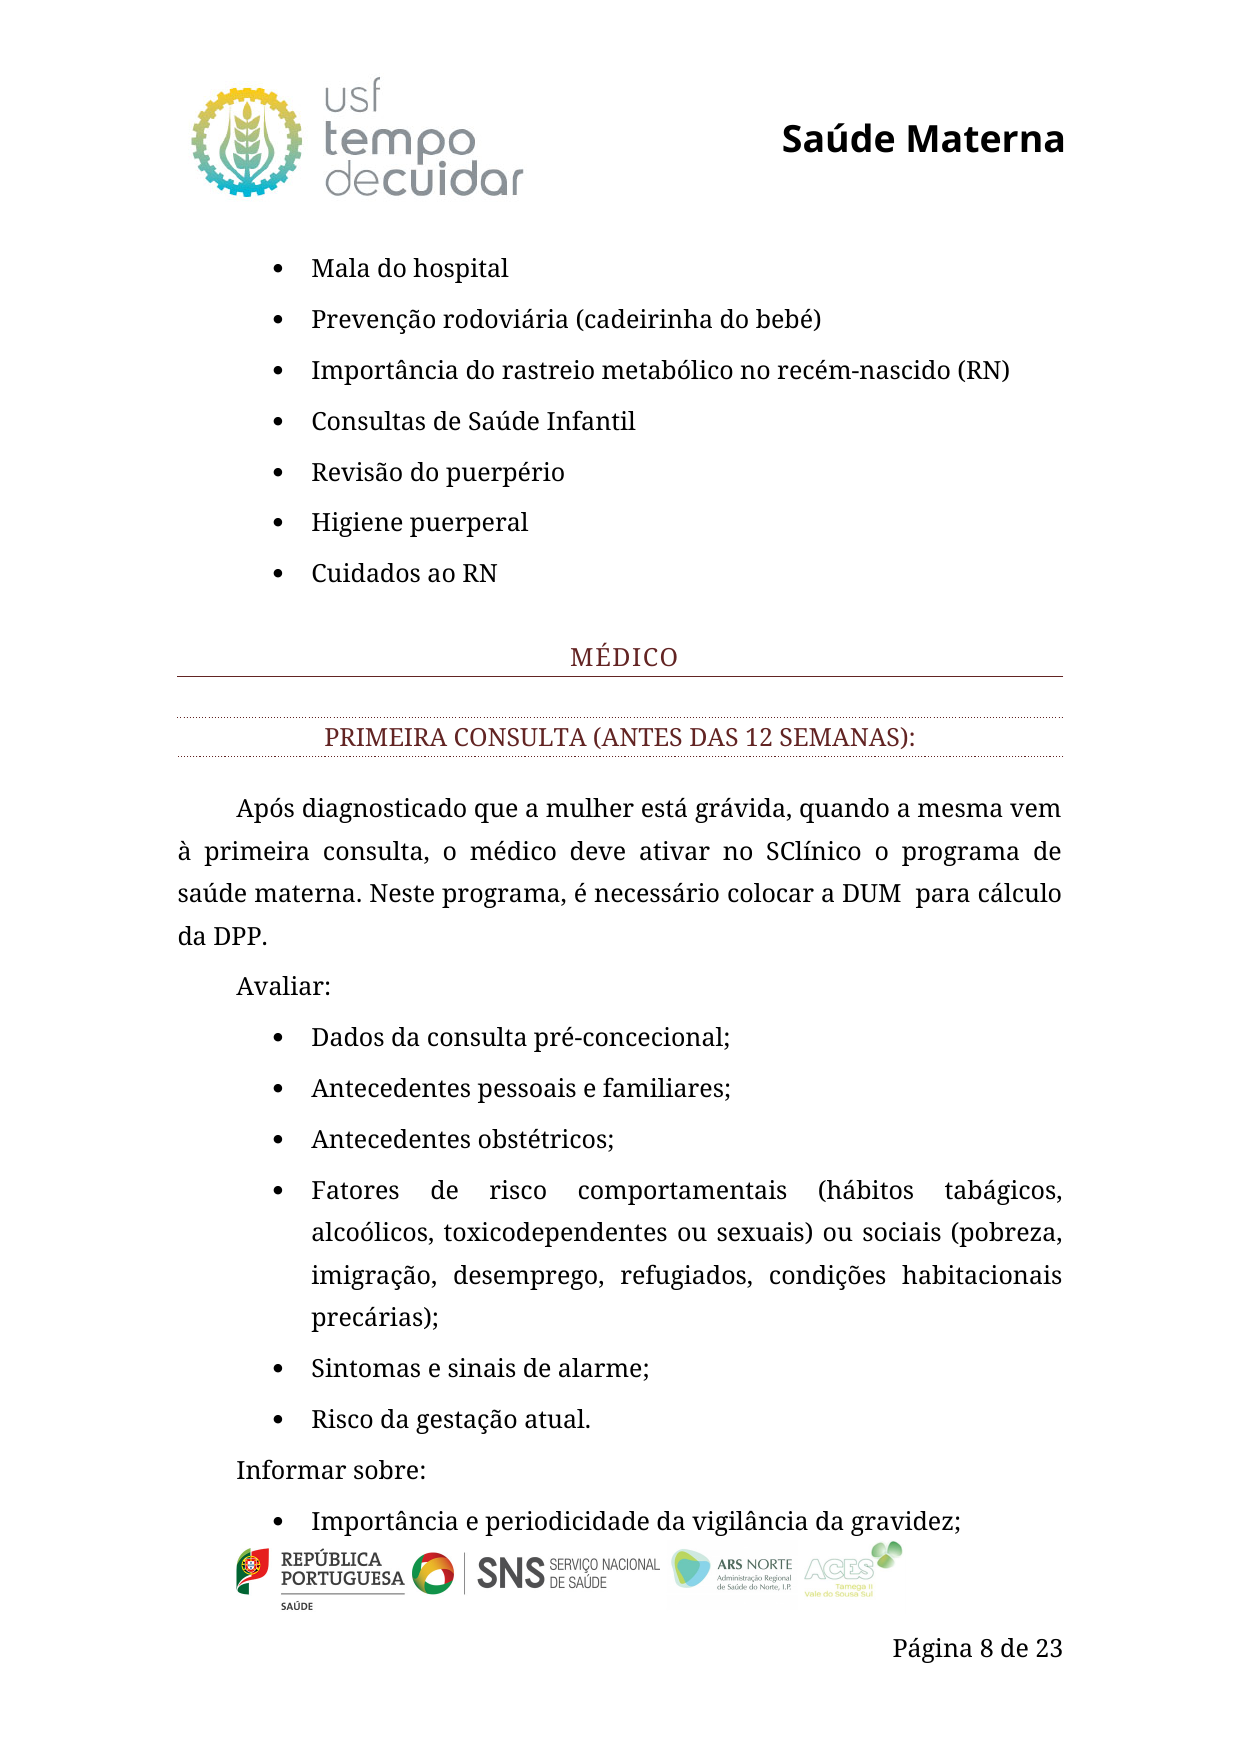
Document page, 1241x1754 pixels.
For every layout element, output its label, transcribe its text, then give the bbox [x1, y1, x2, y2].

list Importância e periodicidade da vigilância da gravidez; [274, 1503, 1063, 1537]
list Higiene puerperal [274, 505, 1063, 539]
picture [187, 73, 531, 202]
picture [236, 1540, 906, 1614]
list Fatores de risco comportamentais (hábitos tabágicos, alcoólicos, toxicodependentes ou sexuais) ou sociais (pobreza, imigração, desemprego, refugiados, condições habitacionais precárias); [274, 1172, 1063, 1334]
list Antecedentes pessoais e familiares; [274, 1071, 1063, 1105]
list Antecedentes obstétricos; [274, 1121, 1063, 1156]
subtitle Primeira Consulta (antes das 12 semanas): [177, 717, 1063, 757]
list Consultas de Saúde Infantil [274, 403, 1063, 437]
list Importância do rastreio metabólico no recém-nascido (RN) [274, 352, 1063, 387]
subtitle Médico [177, 640, 1063, 676]
list Cuidados ao RN [274, 556, 1063, 590]
list Sintomas e sinais de alarme; [274, 1351, 1063, 1385]
list Revisão do puerpério [274, 454, 1063, 488]
list Risco da gestação atual. [274, 1401, 1063, 1436]
list Prevenção rodoviária (cadeirinha do bebé) [274, 302, 1063, 336]
text Informar sobre: [177, 1452, 1063, 1486]
list Mala do hospital [274, 251, 1063, 285]
text Após diagnosticado que a mulher está grávida, quando a mesma vem à primeira consulta, o médico deve ativar no SClínico o programa de saúde materna. Neste programa, é necessário colocar a DUM para cálculo da DPP. [177, 791, 1063, 952]
text Avaliar: [177, 969, 1063, 1003]
list Dados da consulta pré-concecional; [274, 1020, 1063, 1054]
